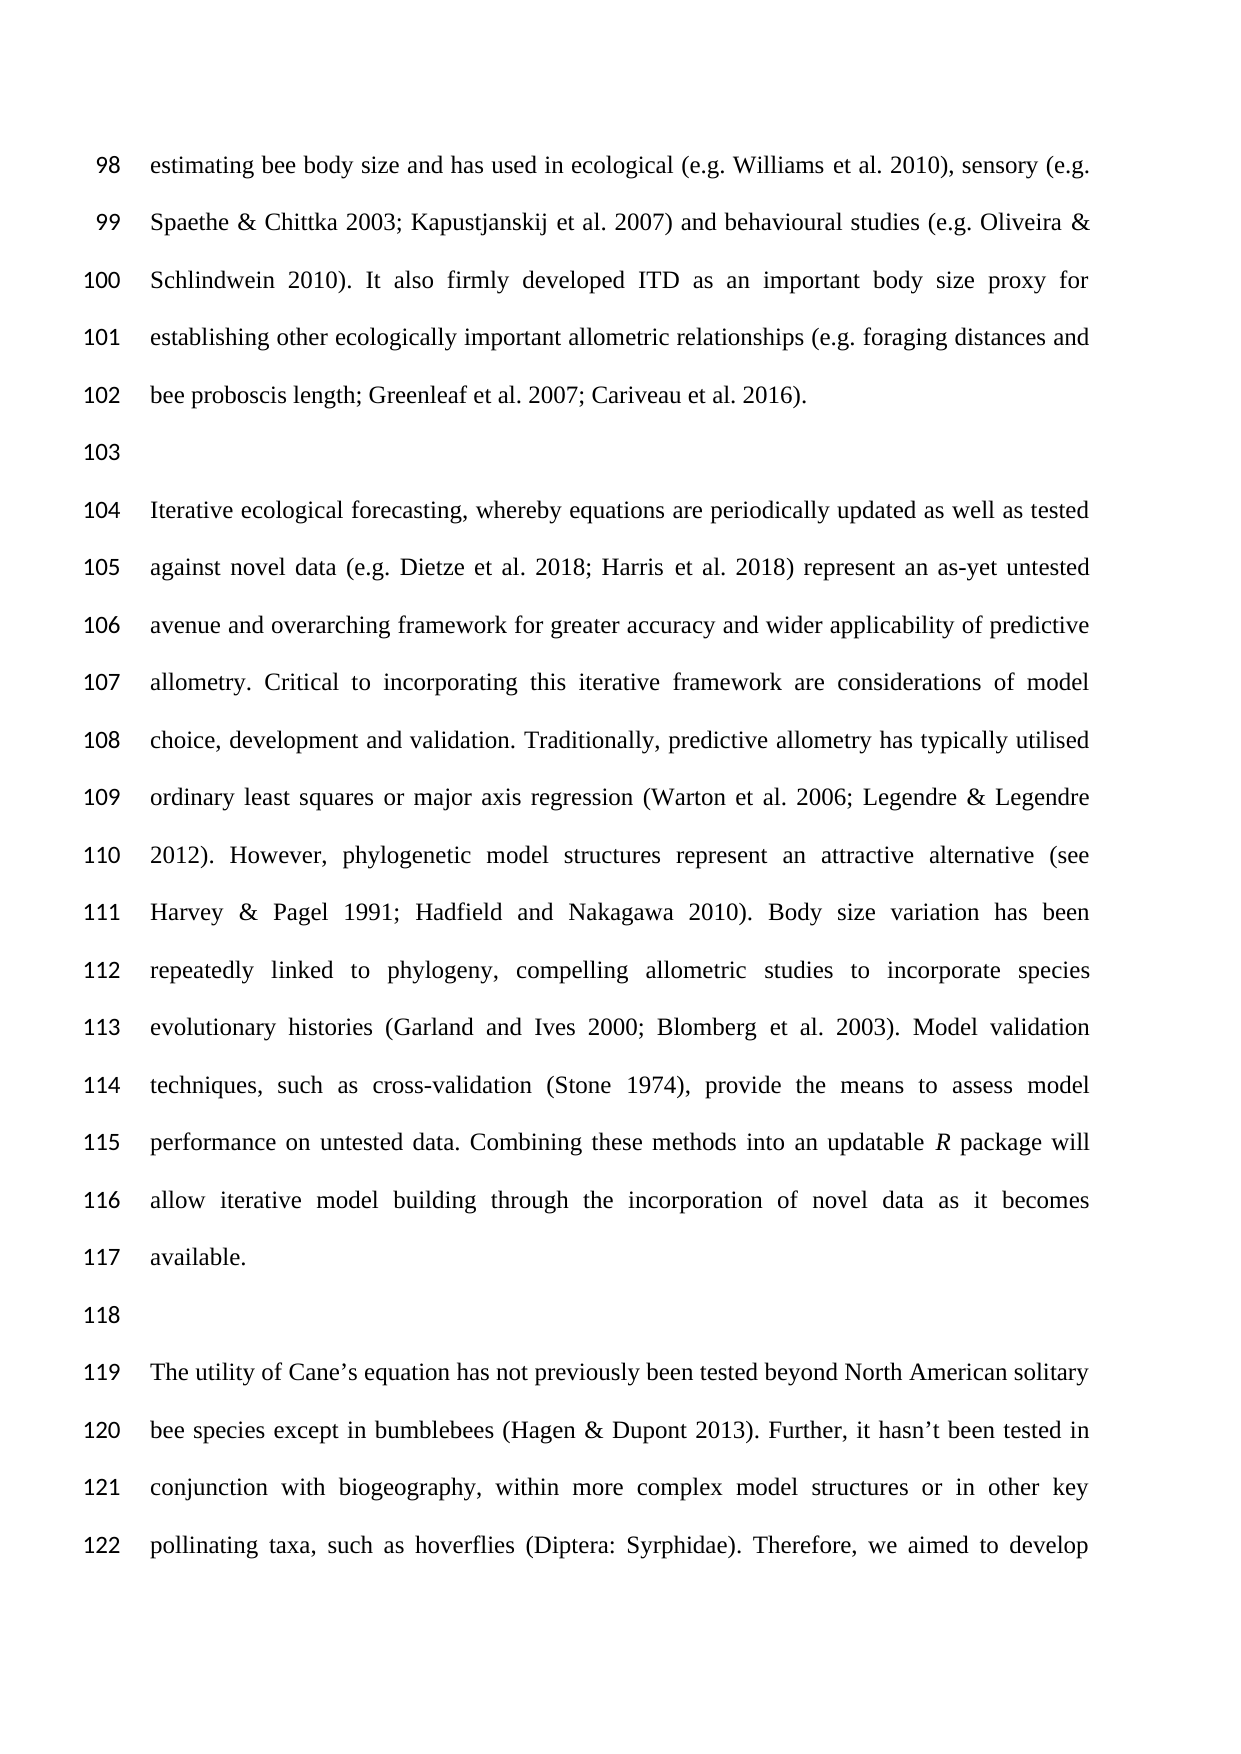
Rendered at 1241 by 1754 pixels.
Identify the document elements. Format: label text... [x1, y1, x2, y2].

text Iterative ecological forecasting, whereby equations are periodically updated as well as tested against novel data (e.g. Dietze et al. 2018; Harris et al. 2018) represent an as-yet untested avenue and overarching framework for greater accuracy and wider applicability of predictive allometry. Critical to incorporating this iterative framework are considerations of model choice, development and validation. Traditionally, predictive allometry has typically utilised ordinary least squares or major axis regression (Warton et al. 2006; Legendre & Legendre 2012). However, phylogenetic model structures represent an attractive alternative (see Harvey & Pagel 1991; Hadfield and Nakagawa 2010). Body size variation has been repeatedly linked to phylogeny, compelling allometric studies to incorporate species evolutionary histories (Garland and Ives 2000; Blomberg et al. 2003). Model validation techniques, such as cross-validation (Stone 1974), provide the means to assess model performance on untested data. Combining these methods into an updatable R package will allow iterative model building through the incorporation of novel data as it becomes available. [150, 495, 1090, 1271]
